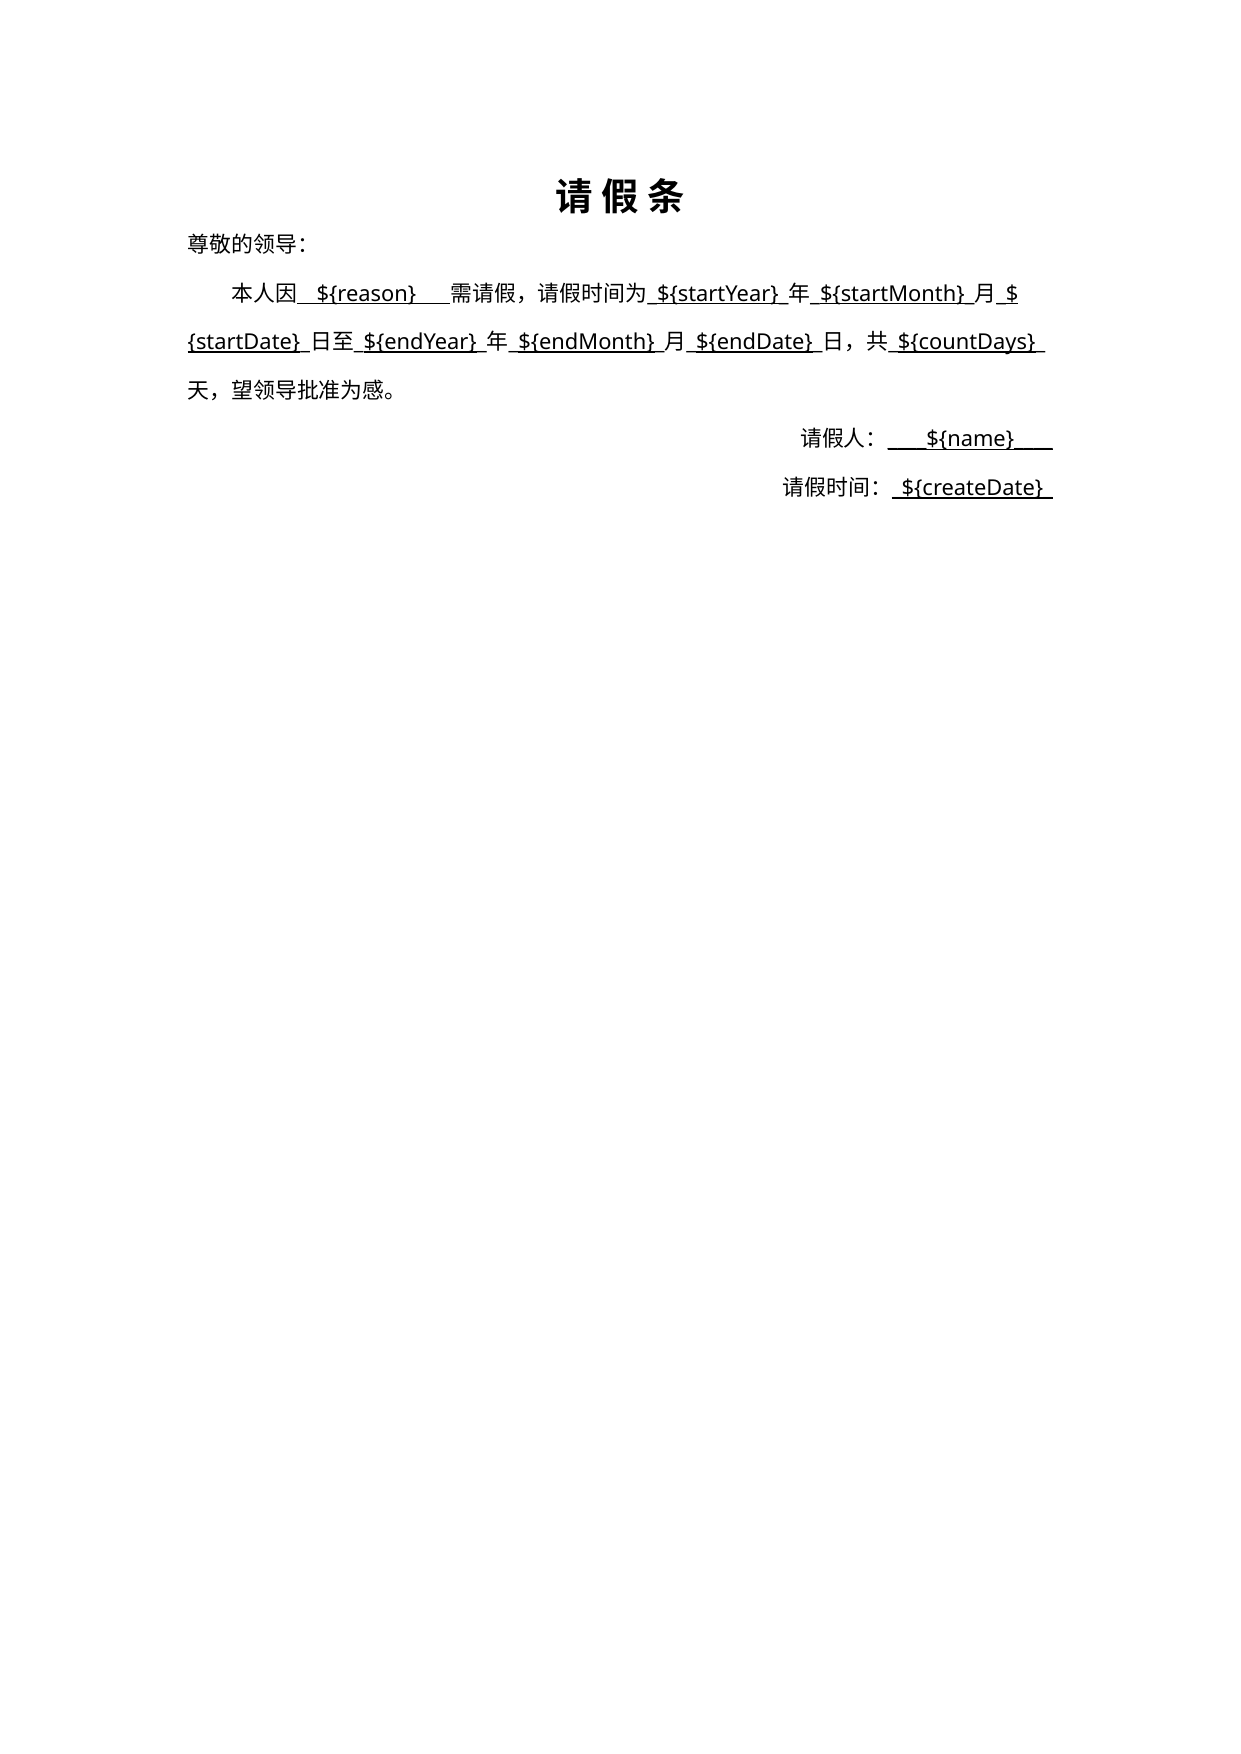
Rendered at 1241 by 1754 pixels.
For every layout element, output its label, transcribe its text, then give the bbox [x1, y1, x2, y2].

text 本人因 ${reason} 需请假，请假时间为_${startYear}_年_${startMonth}_月_${startDate}_日至_${endYear}_年_${endMonth}_月_${endDate}_日，共_${countDays}_天，望领导批准为感。 [187, 275, 1053, 405]
text 请假时间：_${createDate}_ [187, 469, 1053, 502]
text 尊敬的领导： [187, 227, 1053, 259]
text 请假人：____${name}____ [187, 421, 1053, 454]
text 请 假 条 [187, 162, 1053, 227]
